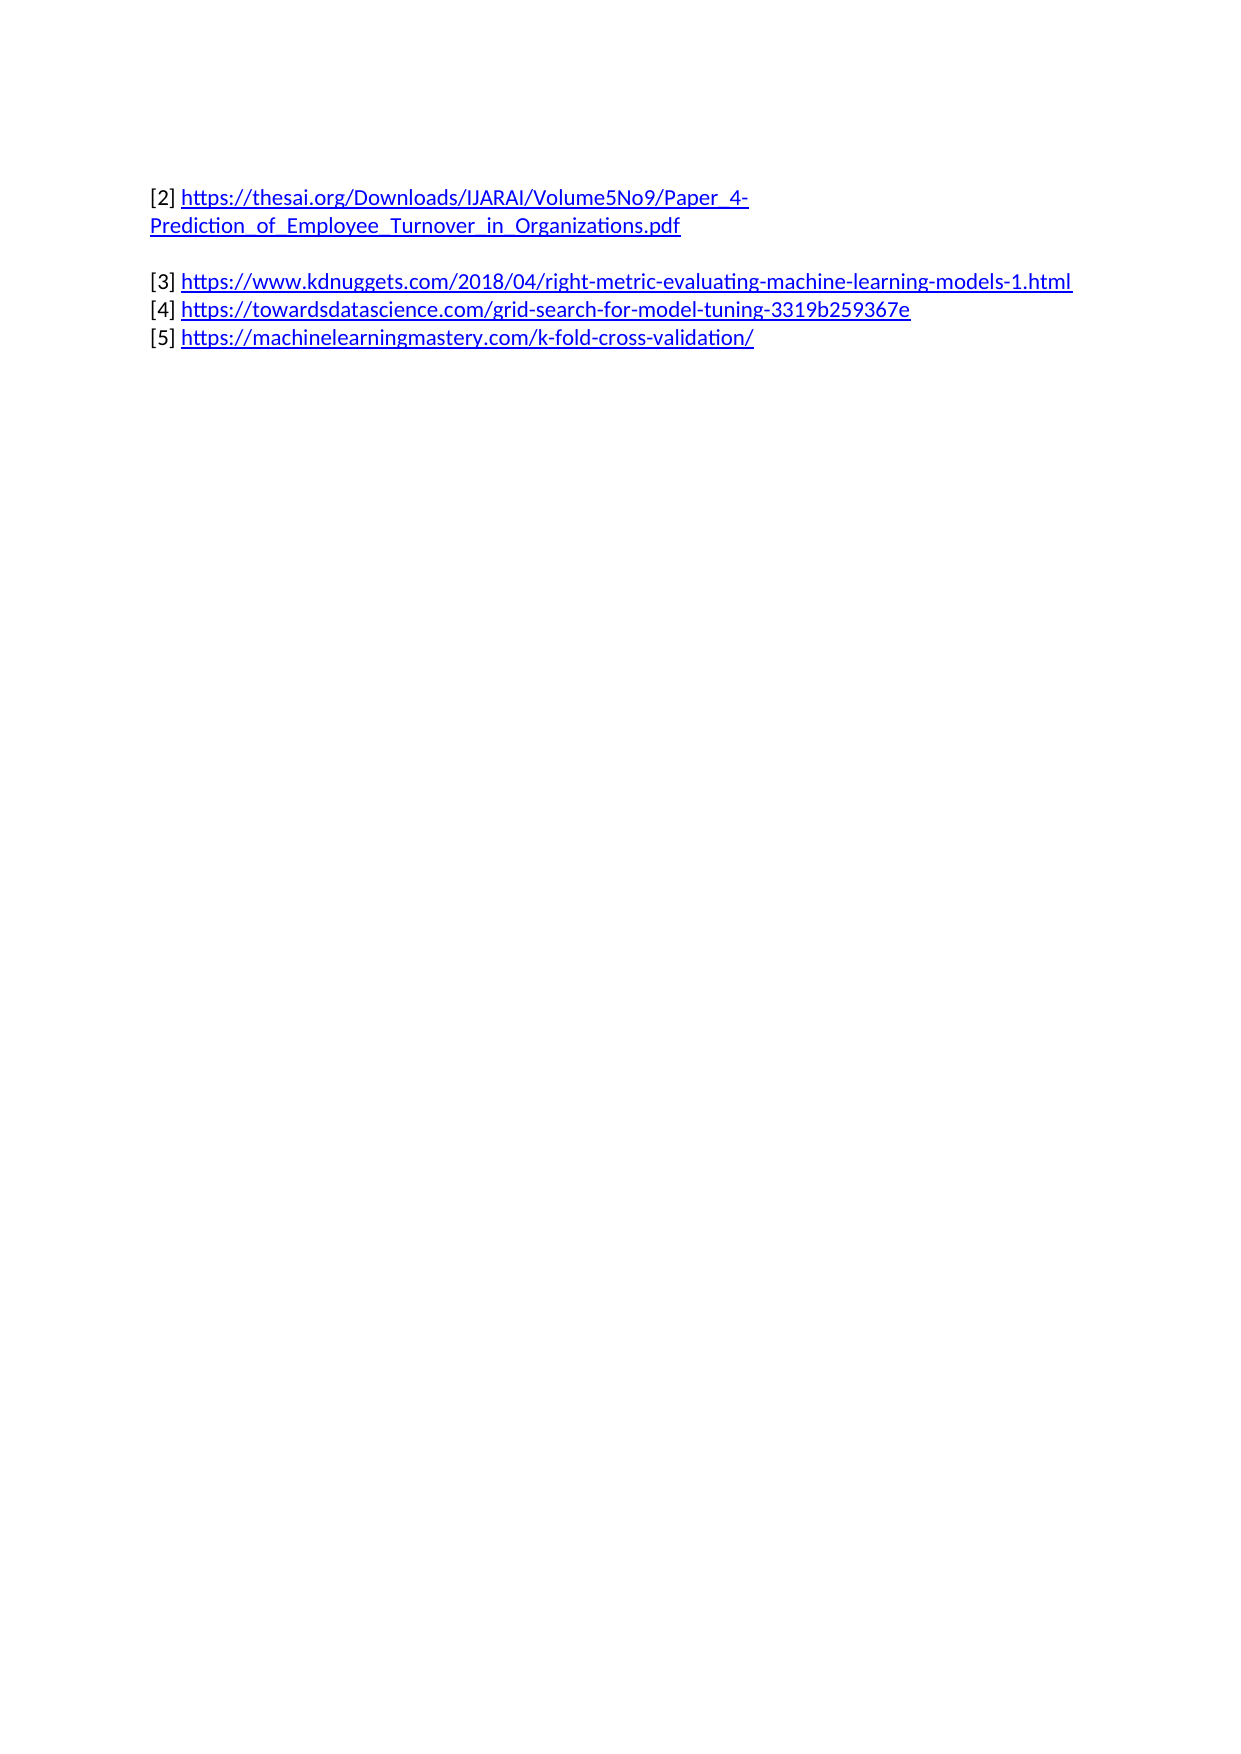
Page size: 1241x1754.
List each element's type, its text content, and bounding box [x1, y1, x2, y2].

text [5] https://machinelearningmastery.com/k-fold-cross-validation/ [150, 323, 1090, 351]
text [4] https://towardsdatascience.com/grid-search-for-model-tuning-3319b259367e [150, 295, 1090, 323]
text [2] https://thesai.org/Downloads/IJARAI/Volume5No9/Paper_4-Prediction_of_Employee_Turnover_in_Organizations.pdf [150, 183, 1090, 239]
text [3] https://www.kdnuggets.com/2018/04/right-metric-evaluating-machine-learning-models-1.html [150, 267, 1090, 295]
